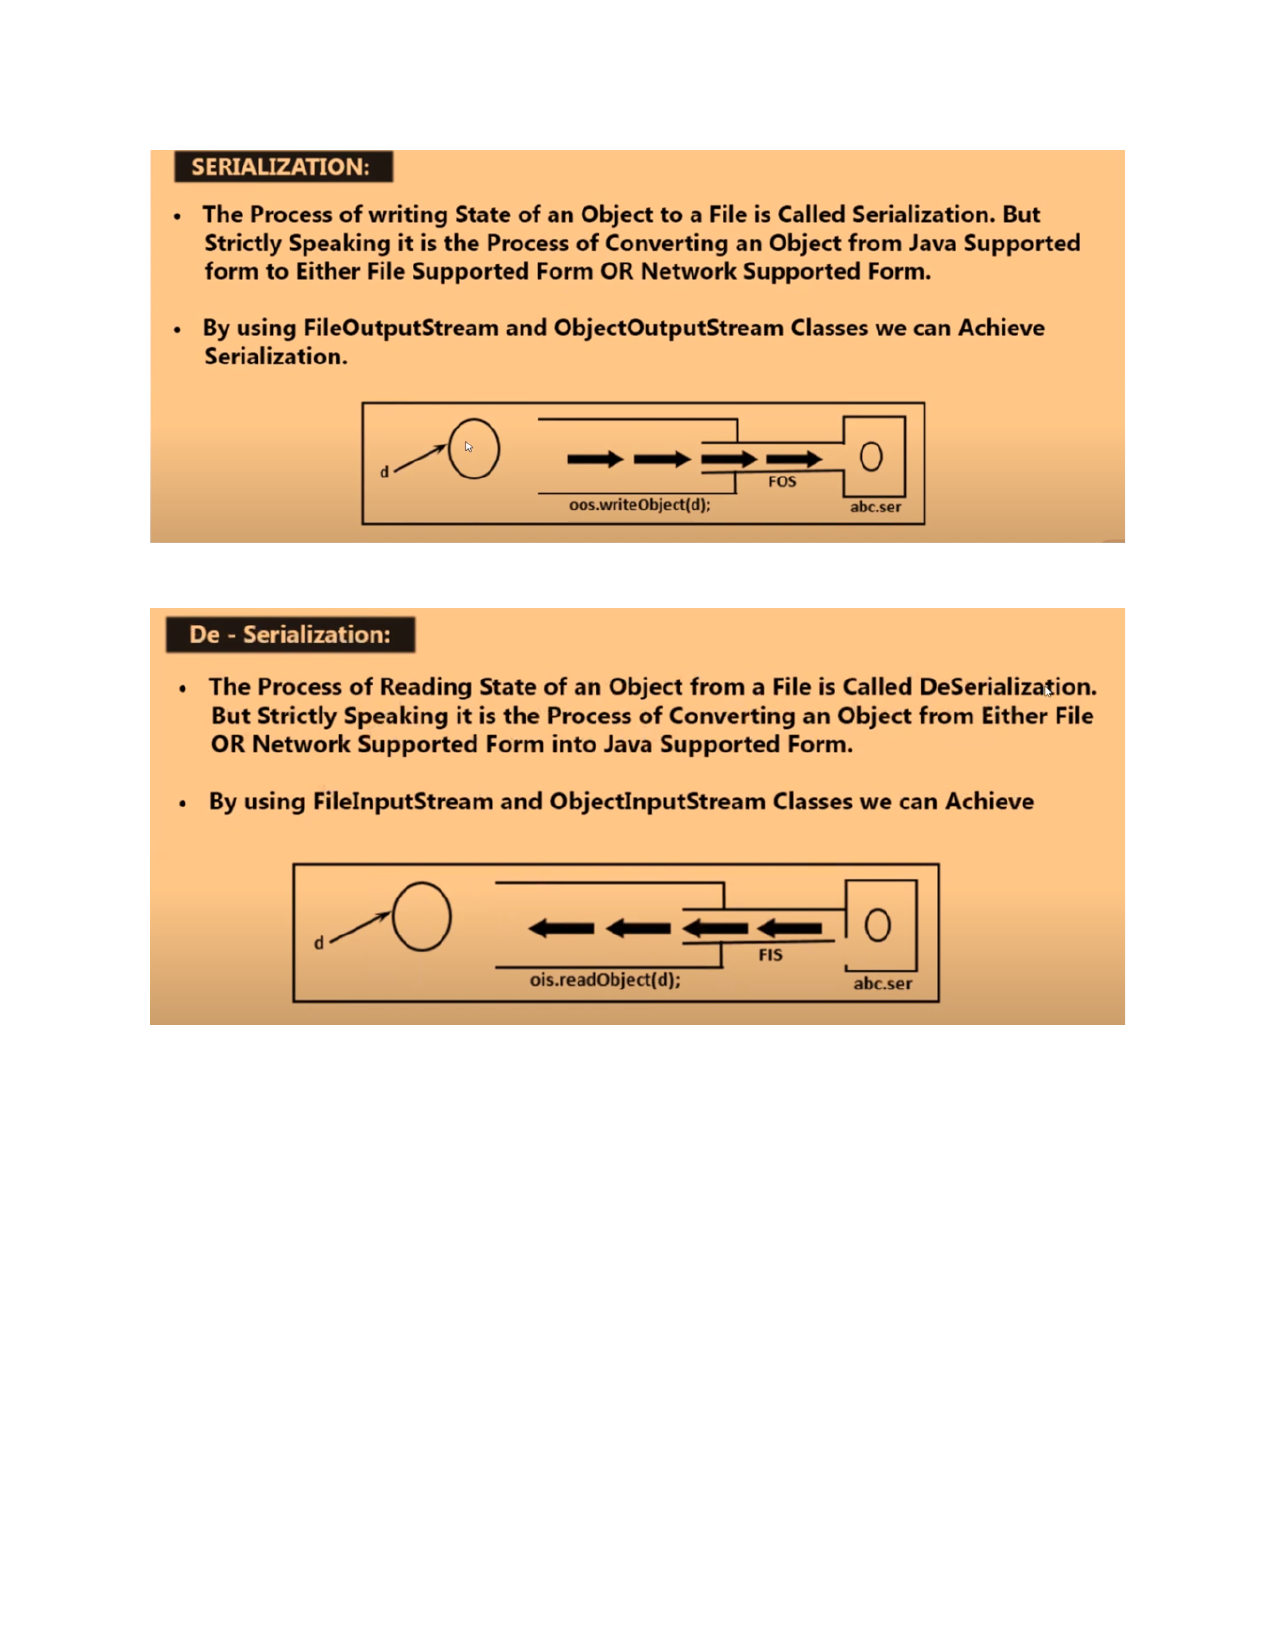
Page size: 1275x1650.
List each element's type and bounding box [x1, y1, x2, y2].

picture [150, 608, 1125, 1025]
picture [150, 150, 1125, 543]
